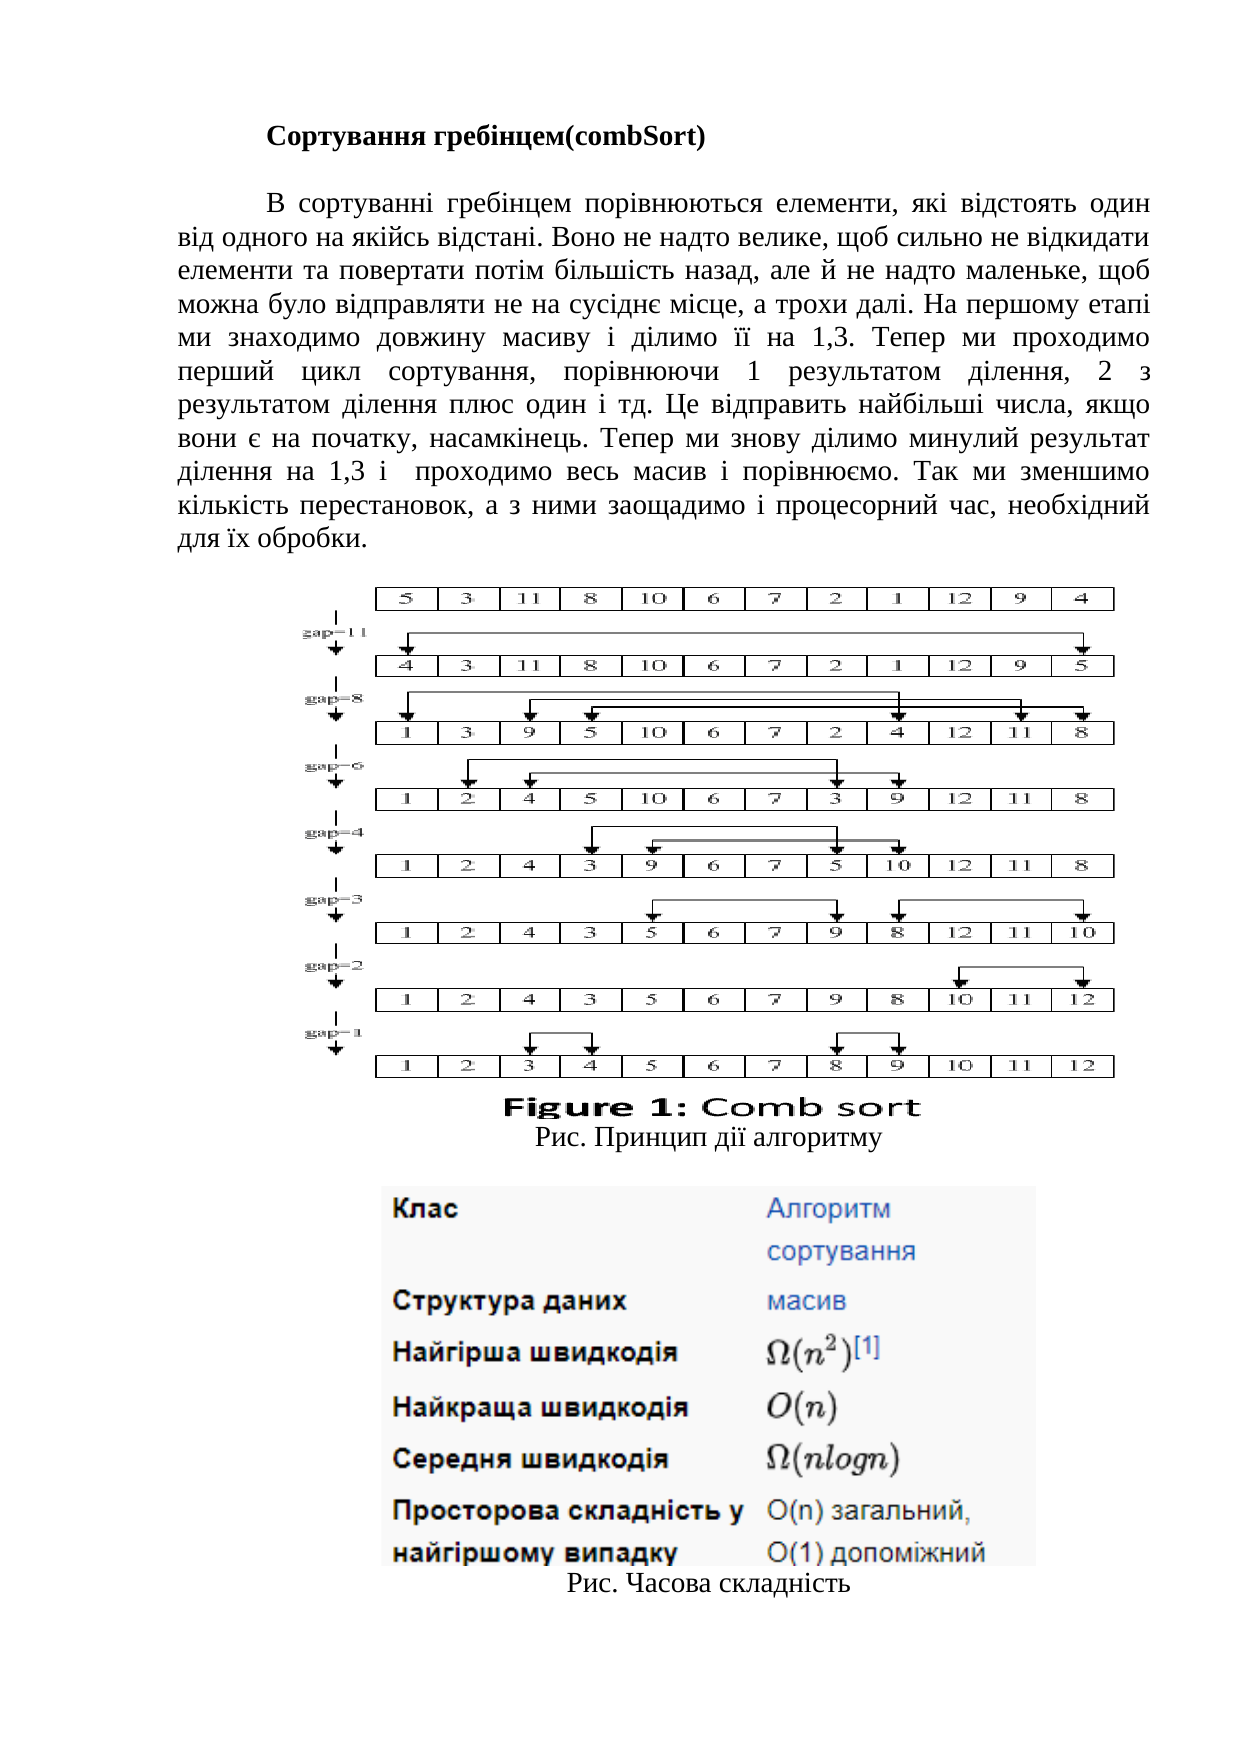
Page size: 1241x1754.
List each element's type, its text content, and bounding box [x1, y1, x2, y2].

list Сортування гребінцем(combSort) [177, 118, 1152, 152]
text Рис. Принцип дії алгоритму [177, 1119, 1152, 1152]
text Рис. Часова складність [177, 1566, 1152, 1599]
picture [302, 587, 1115, 1119]
list В сортуванні гребінцем порівнюються елементи, які відстоять один від одного на якійсь відстані. Воно не надто велике, щоб сильно не відкидати елементи та повертати потім більшість назад, але й не надто маленьке, щоб можна було відправляти не на сусіднє місце, а трохи далі. На першому етапі ми знаходимо довжину масиву і ділимо її на 1,3. Тепер ми проходимо перший цикл сортування, порівнюючи 1 результатом ділення, 2 з результатом ділення плюс один і тд. Це відправить найбільші числа, якщо вони є на початку, насамкінець. Тепер ми знову ділимо минулий результат ділення на 1,3 і проходимо весь масив і порівнюємо. Так ми зменшимо кількість перестановок, а з ними заощадимо і процесорний час, необхідний для їх обробки. [177, 185, 1152, 554]
picture [381, 1186, 1036, 1566]
